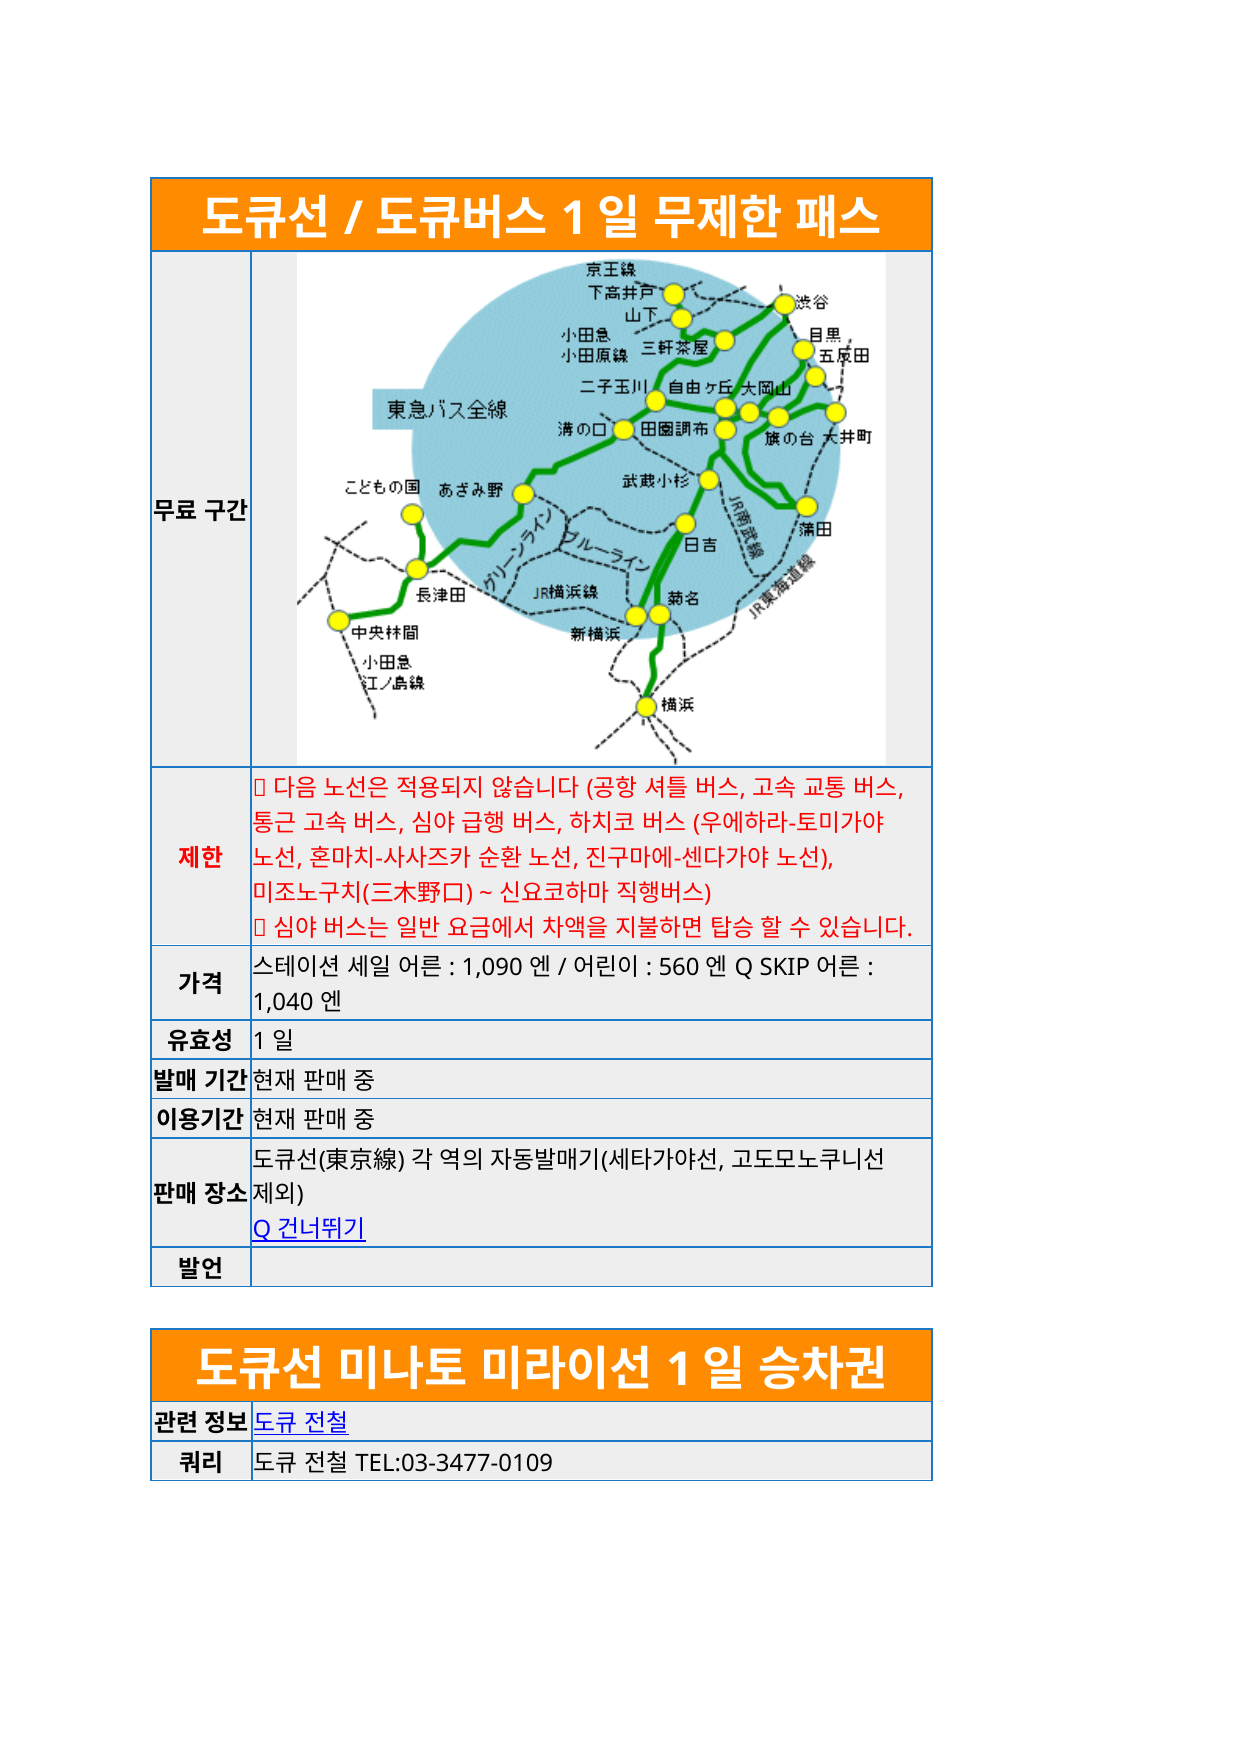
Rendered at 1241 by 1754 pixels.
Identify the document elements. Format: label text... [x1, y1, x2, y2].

table_cell 가격 [152, 946, 250, 1019]
table_cell 관련 정보 [152, 1402, 251, 1440]
table_header 도큐선 / 도큐버스 1일 무제한 패스 [152, 179, 931, 250]
table_cell 발매 기간 [152, 1060, 250, 1098]
table_cell 도큐 전철 TEL:03-3477-0109 [253, 1442, 931, 1479]
table_cell [252, 1248, 931, 1286]
table_cell 제한 [152, 768, 250, 944]
table_cell 스테이션 세일 어른 : 1,090 엔 / 어린이 : 560 엔 Q SKIP 어른 : 1,040 엔 [252, 946, 931, 1019]
table_header 도큐선 미나토 미라이선 1일 승차권 [152, 1330, 931, 1401]
table_cell 판매 장소 [152, 1139, 250, 1246]
table_cell 이용기간 [152, 1099, 250, 1137]
table_cell 도큐 전철 [253, 1402, 931, 1440]
table_cell 현재 판매 중 [252, 1099, 931, 1137]
table_cell 쿼리 [152, 1442, 251, 1479]
table_cell 유효성 [152, 1021, 250, 1058]
table_cell 현재 판매 중 [252, 1060, 931, 1098]
table_cell  다음 노선은 적용되지 않습니다 (공항 셔틀 버스, 고속 교통 버스, 통근 고속 버스, 심야 급행 버스, 하치코 버스 (우에하라-토미가야 노선, 혼마치-사사즈카 순환 노선, 진구마에-센다가야 노선), 미조노구치(三木野口) ~ 신요코하마 직행버스)  심야 버스는 일반 요금에서 차액을 지불하면 탑승 할 수 있습니다. [252, 768, 931, 944]
table_cell 1 일 [252, 1021, 931, 1058]
table_cell [252, 252, 931, 766]
table_cell 발언 [152, 1248, 250, 1286]
picture [297, 253, 886, 765]
table_cell 무료 구간 [152, 252, 250, 766]
table_cell 도큐선(東京線) 각 역의 자동발매기(세타가야선, 고도모노쿠니선 제외) Q 건너뛰기 [252, 1139, 931, 1246]
